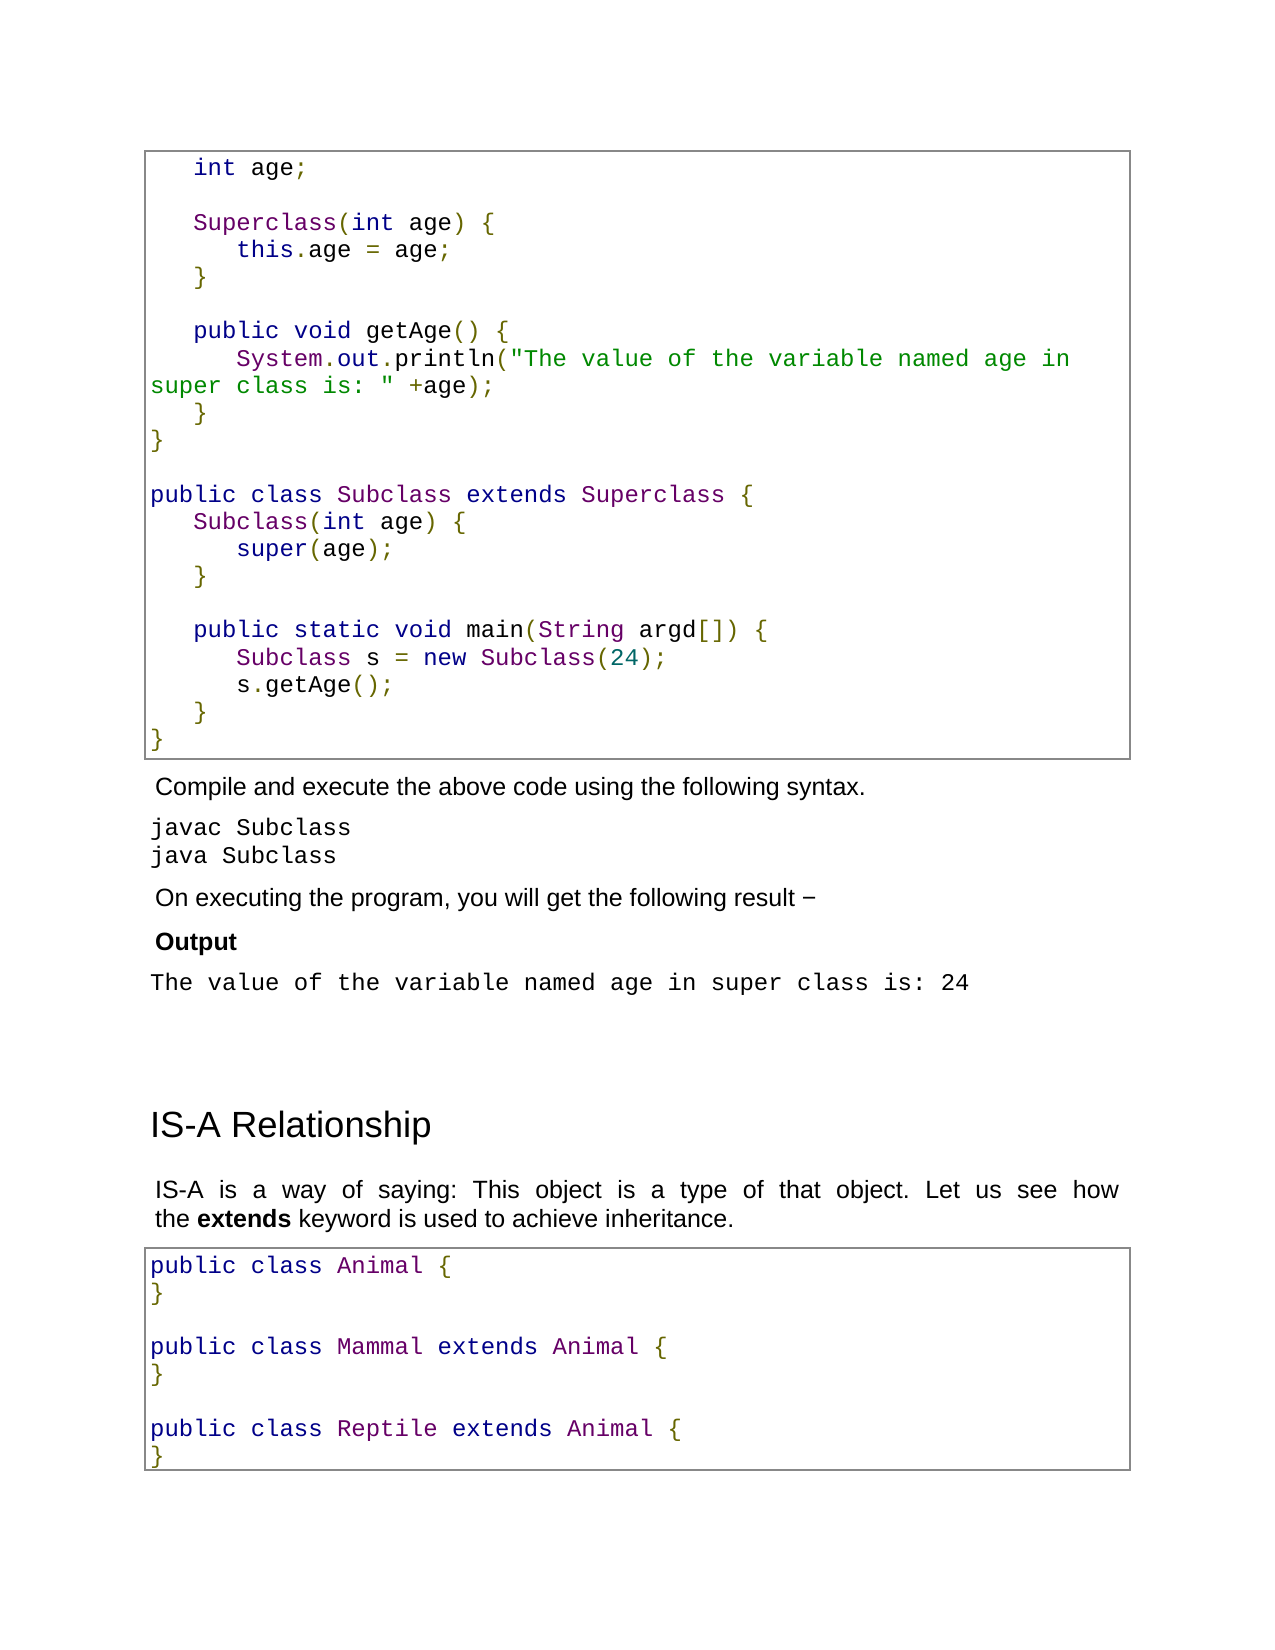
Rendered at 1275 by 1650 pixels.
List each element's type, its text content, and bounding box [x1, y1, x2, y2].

text javac Subclass [150, 816, 1125, 843]
text } [150, 428, 1125, 455]
text Output [155, 926, 1120, 955]
text On executing the program, you will get the following result − [155, 883, 1120, 911]
text public class Subclass extends Superclass { [150, 482, 1125, 509]
text } [150, 1362, 1125, 1389]
text } [146, 721, 1129, 758]
text Superclass(int age) { [150, 210, 1125, 237]
text java Subclass [150, 843, 1125, 870]
text public static void main(String argd[]) { [150, 618, 1125, 645]
text Subclass(int age) { [150, 509, 1125, 536]
text super(age); [150, 536, 1125, 563]
text public void getAge() { [150, 319, 1125, 346]
text Subclass s = new Subclass(24); [150, 645, 1125, 672]
text IS-A is a way of saying: This object is a type of that object. Let us see how the extends keyword is used to achieve inheritance. [155, 1175, 1120, 1232]
text Compile and execute the above code using the following syntax. [155, 772, 1120, 801]
text System.out.println("The value of the variable named age in super class is: " +age); [150, 346, 1125, 400]
text this.age = age; [150, 237, 1125, 264]
text } [150, 264, 1125, 292]
text s.getAge(); [150, 672, 1125, 699]
text } [150, 1280, 1125, 1307]
text int age; [146, 152, 1129, 183]
text } [150, 563, 1125, 591]
text } [150, 1443, 1125, 1469]
text public class Animal { [146, 1249, 1129, 1280]
text public class Mammal extends Animal { [150, 1334, 1125, 1362]
text IS-A Relationship [150, 1104, 1125, 1146]
text } [150, 699, 1125, 721]
text public class Reptile extends Animal { [150, 1416, 1125, 1443]
text The value of the variable named age in super class is: 24 [150, 970, 1125, 997]
text } [150, 400, 1125, 428]
